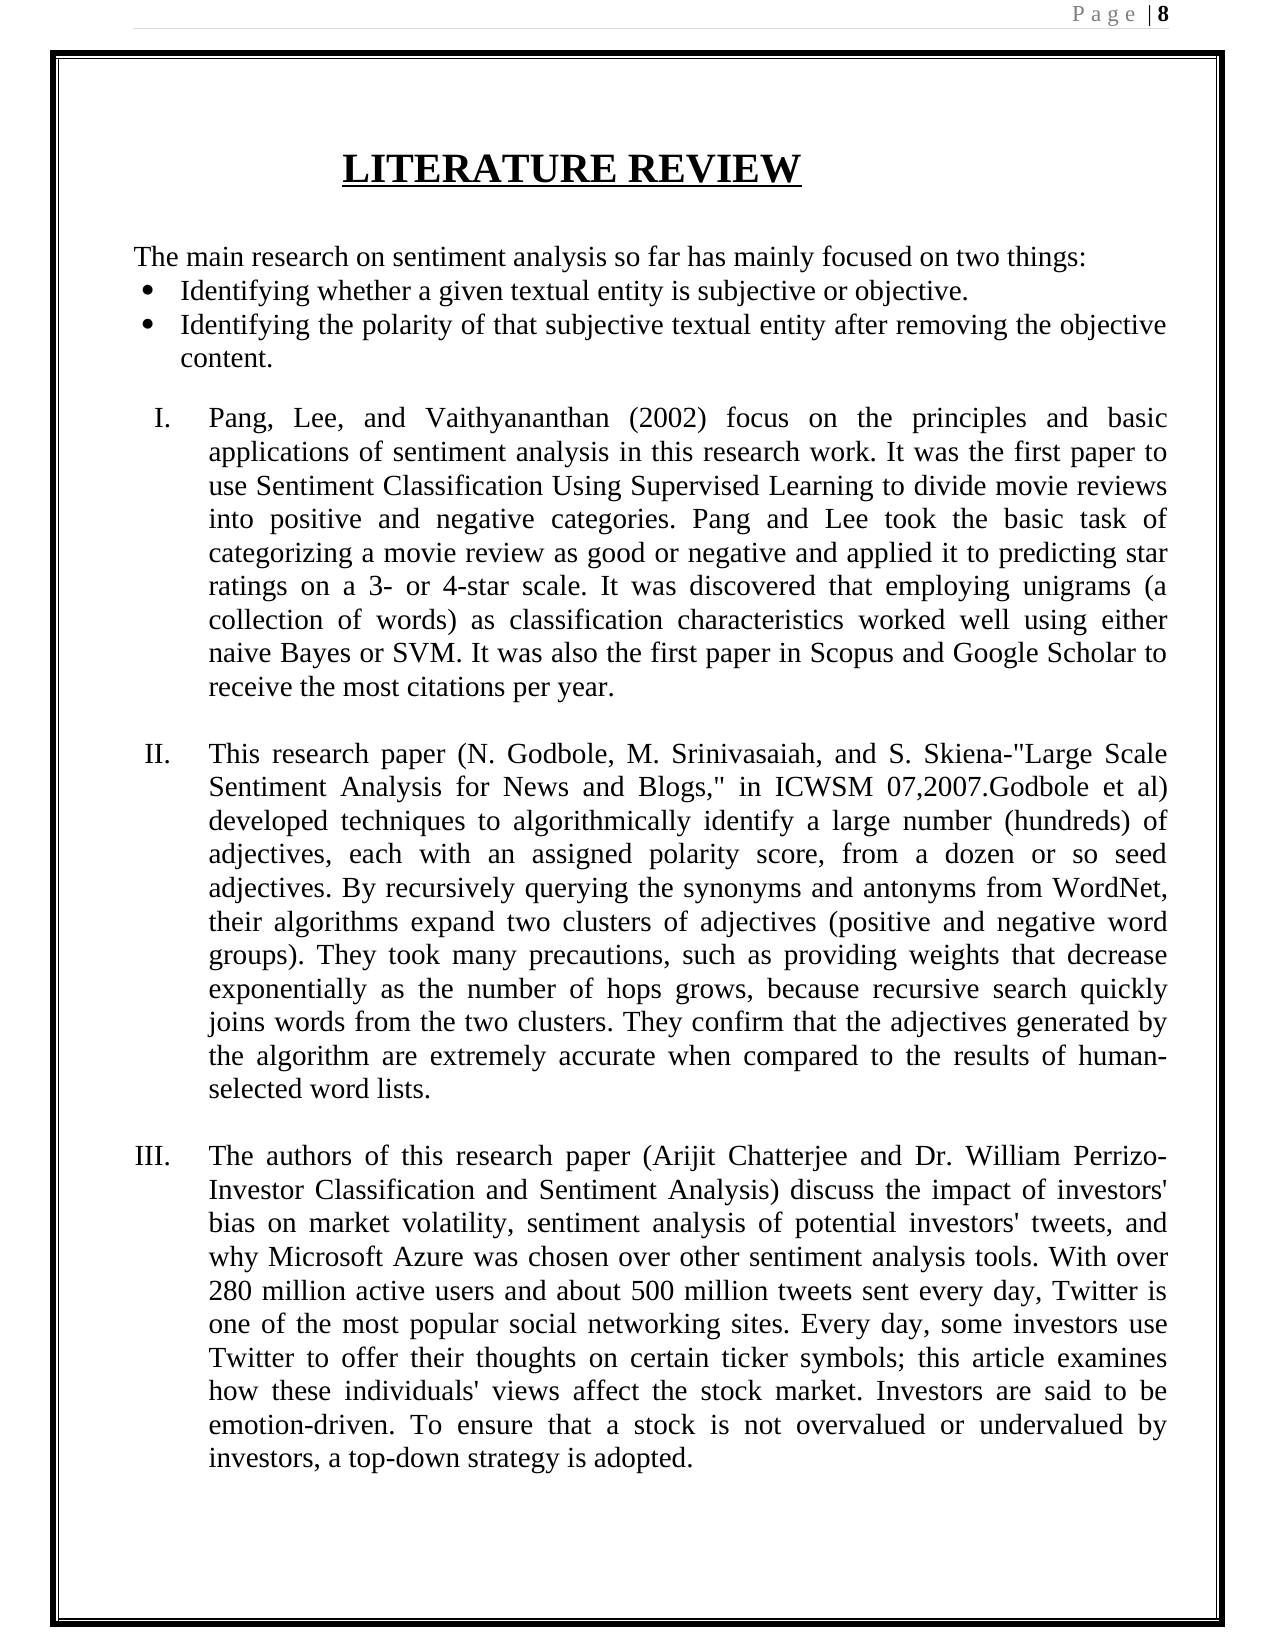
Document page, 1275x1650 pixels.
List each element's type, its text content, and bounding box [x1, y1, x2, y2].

list Pang, Lee, and Vaithyananthan (2002) focus on the principles and basic applications of sentiment analysis in this research work. It was the first paper to use Sentiment Classification Using Supervised Learning to divide movie reviews into positive and negative categories. Pang and Lee took the basic task of categorizing a movie review as good or negative and applied it to predicting star ratings on a 3- or 4-star scale. It was discovered that employing unigrams (a collection of words) as classification characteristics worked well using either naive Bayes or SVM. It was also the first paper in Scopus and Google Scholar to receive the most citations per year. [171, 401, 1169, 702]
list This research paper (N. Godbole, M. Srinivasaiah, and S. Skiena-"Large Scale Sentiment Analysis for News and Blogs," in ICWSM 07,2007.Godbole et al) developed techniques to algorithmically identify a large number (hundreds) of adjectives, each with an assigned polarity score, from a dozen or so seed adjectives. By recursively querying the synonyms and antonyms from WordNet, their algorithms expand two clusters of adjectives (positive and negative word groups). They took many precautions, such as providing weights that decrease exponentially as the number of hops grows, because recursive search quickly joins words from the two clusters. They confirm that the adjectives generated by the algorithm are extremely accurate when compared to the results of human-selected word lists. [171, 736, 1169, 1105]
list The authors of this research paper (Arijit Chatterjee and Dr. William Perrizo-Investor Classification and Sentiment Analysis) discuss the impact of investors' bias on market volatility, sentiment analysis of potential investors' tweets, and why Microsoft Azure was chosen over other sentiment analysis tools. With over 280 million active users and about 500 million tweets sent every day, Twitter is one of the most popular social networking sites. Every day, some investors use Twitter to offer their thoughts on certain ticker symbols; this article examines how these individuals' views affect the stock market. Investors are said to be emotion-driven. To ensure that a stock is not overvalued or undervalued by investors, a top-down strategy is adopted. [171, 1138, 1169, 1474]
list Identifying the polarity of that subjective textual entity after removing the objective content. [143, 307, 1169, 374]
list Identifying whether a given textual entity is subjective or objective. [143, 273, 1169, 307]
text The main research on sentiment analysis so far has mainly focused on two things: [133, 239, 1169, 273]
subtitle LITERATURE REVIEW [133, 144, 1010, 192]
